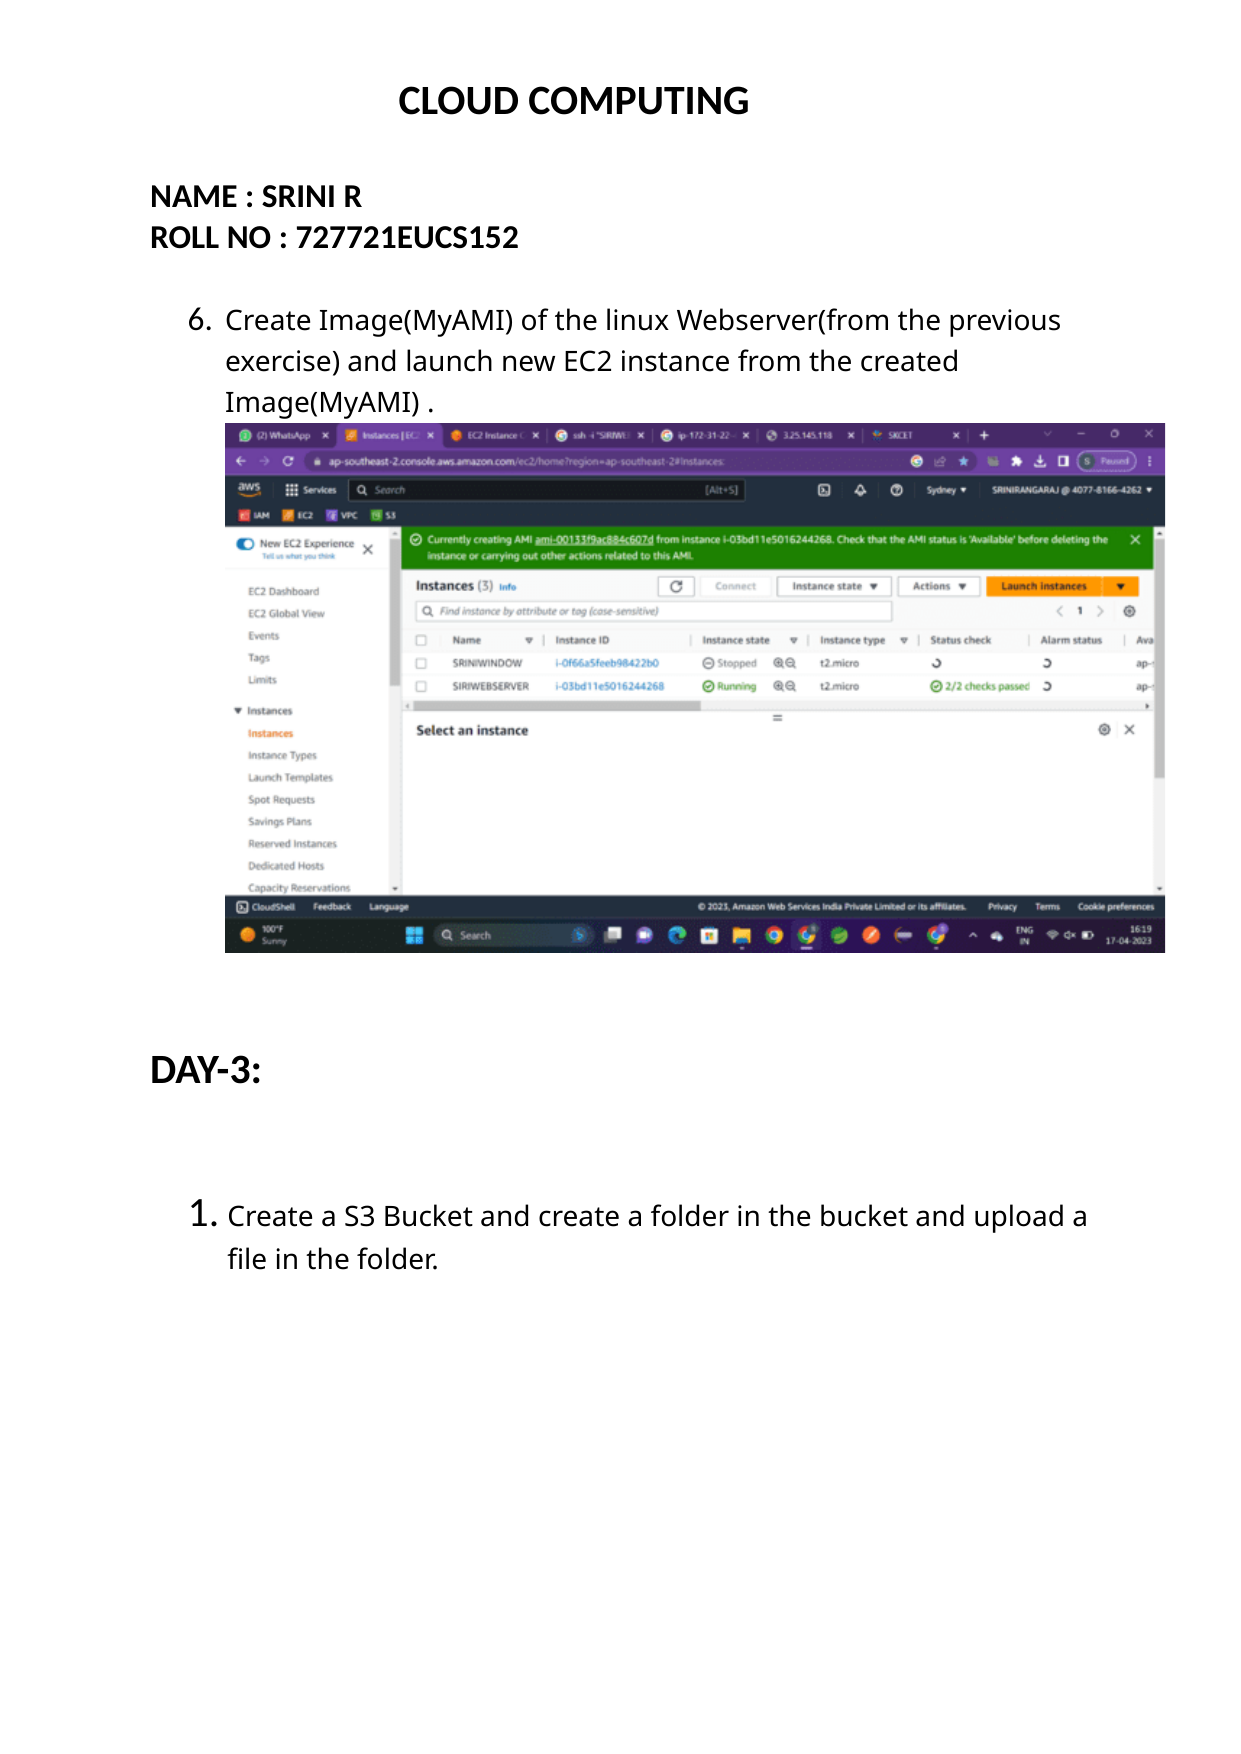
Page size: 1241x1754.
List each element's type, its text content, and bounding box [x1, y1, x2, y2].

text DAY-3: [150, 1043, 1090, 1093]
picture [225, 423, 1166, 953]
list Create a S3 Bucket and create a folder in the bucket and upload a file in the folder. [187, 1186, 1090, 1278]
